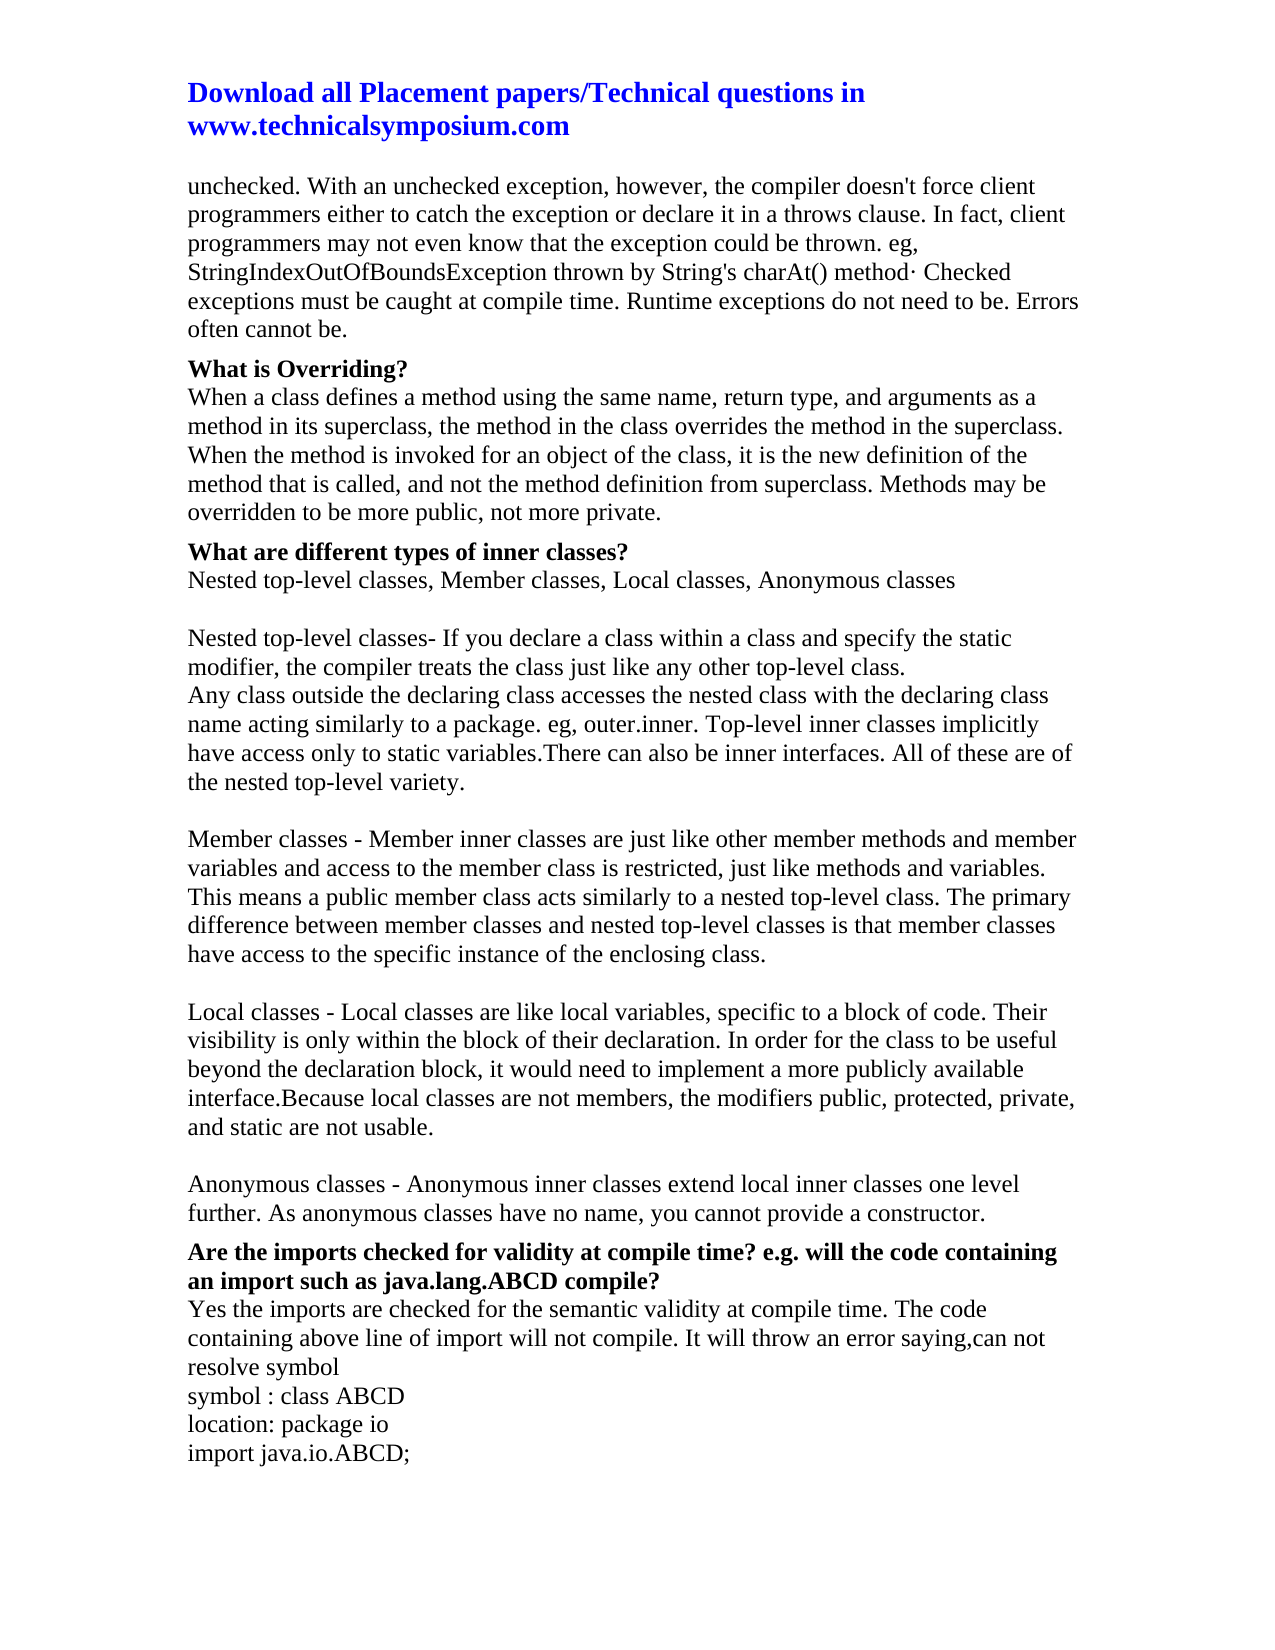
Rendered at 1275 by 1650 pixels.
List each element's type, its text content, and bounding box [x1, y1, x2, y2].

text What is Overriding? When a class defines a method using the same name, return type, and arguments as a method in its superclass, the method in the class overrides the method in the superclass. When the method is invoked for an object of the class, it is the new definition of the method that is called, and not the method definition from superclass. Methods may be overridden to be more public, not more private. [187, 354, 1087, 526]
text Are the imports checked for validity at compile time? e.g. will the code containing an import such as java.lang.ABCD compile? Yes the imports are checked for the semantic validity at compile time. The code containing above line of import will not compile. It will throw an error saying,can not resolve symbol symbol : class ABCD location: package io import java.io.ABCD; [187, 1237, 1087, 1467]
text What are different types of inner classes? Nested top-level classes, Member classes, Local classes, Anonymous classes Nested top-level classes- If you declare a class within a class and specify the static modifier, the compiler treats the class just like any other top-level class. Any class outside the declaring class accesses the nested class with the declaring class name acting similarly to a package. eg, outer.inner. Top-level inner classes implicitly have access only to static variables.There can also be inner interfaces. All of these are of the nested top-level variety. Member classes - Member inner classes are just like other member methods and member variables and access to the member class is restricted, just like methods and variables. This means a public member class acts similarly to a nested top-level class. The primary difference between member classes and nested top-level classes is that member classes have access to the specific instance of the enclosing class. Local classes - Local classes are like local variables, specific to a block of code. Their visibility is only within the block of their declaration. In order for the class to be useful beyond the declaration block, it would need to implement a more publicly available interface.Because local classes are not members, the modifiers public, protected, private, and static are not usable. Anonymous classes - Anonymous inner classes extend local inner classes one level further. As anonymous classes have no name, you cannot provide a constructor. [187, 537, 1087, 1227]
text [187, 171, 1087, 343]
